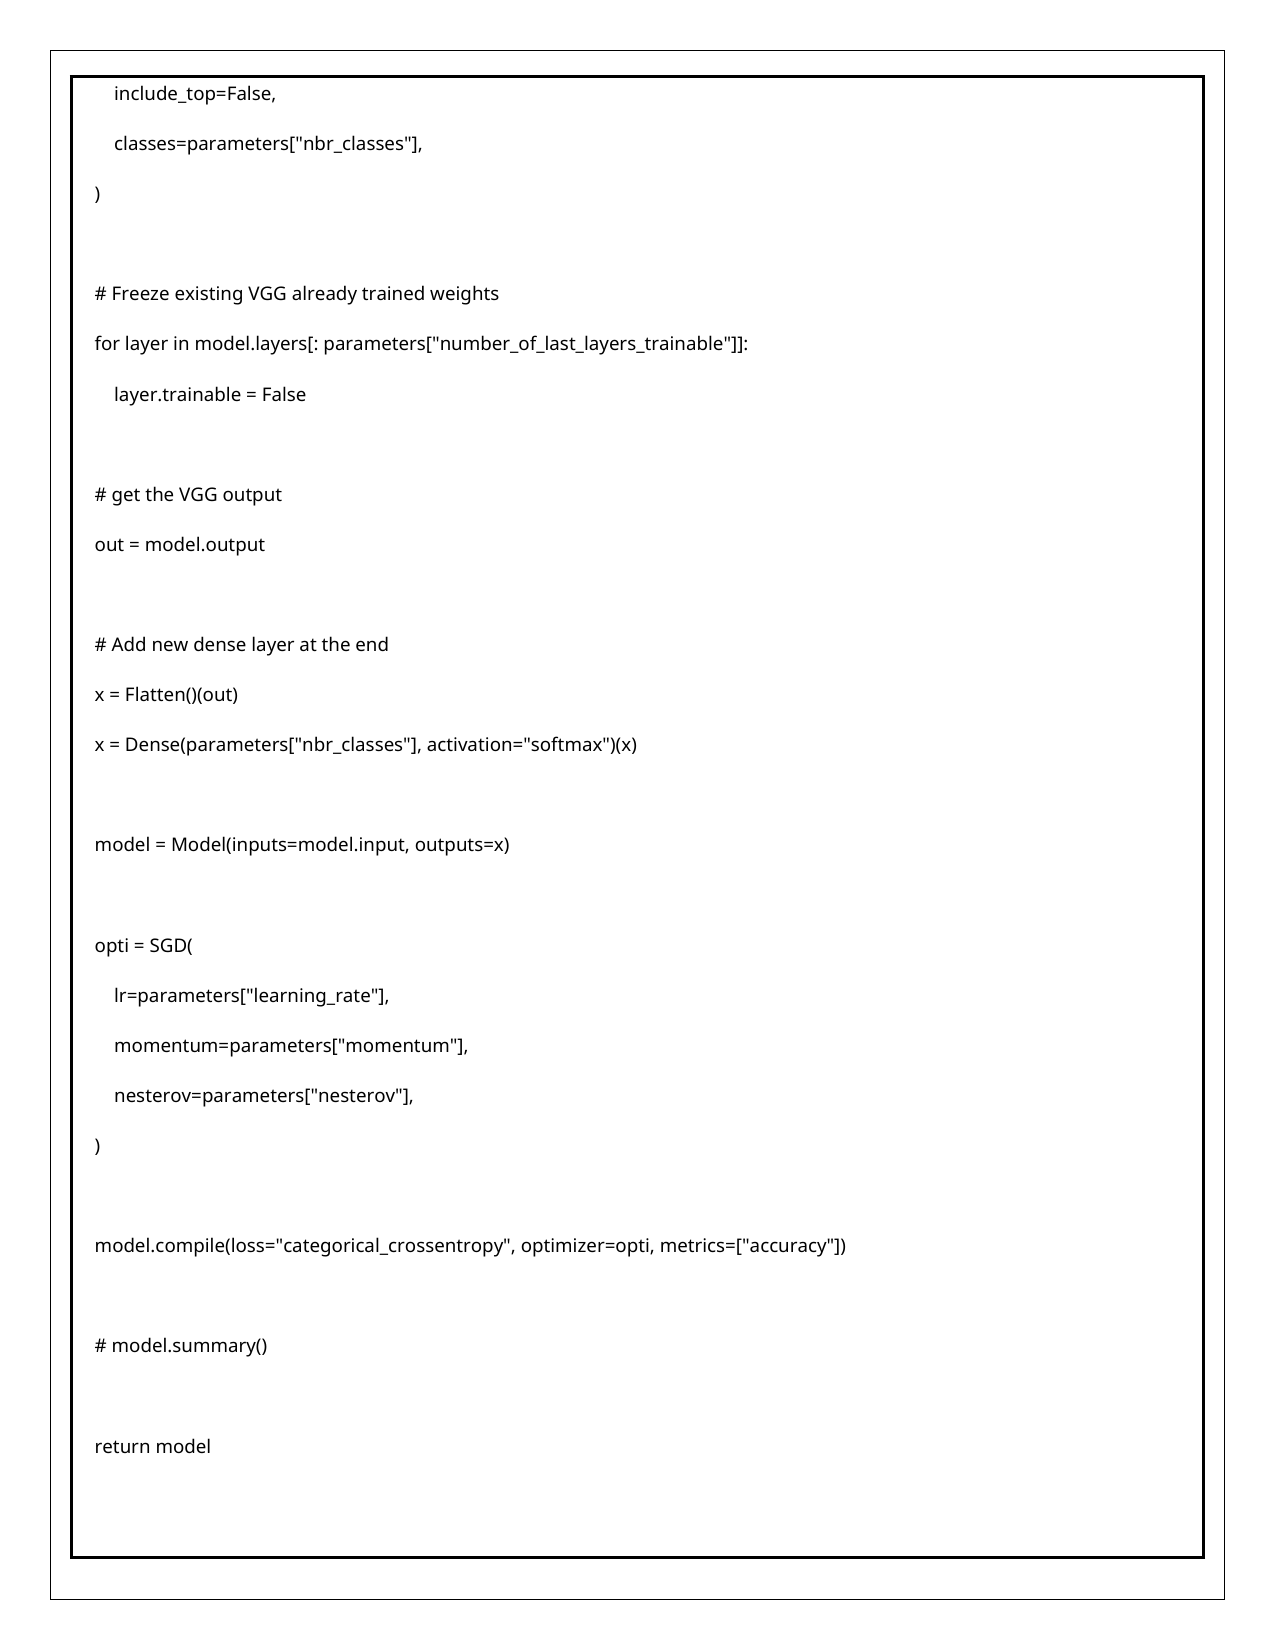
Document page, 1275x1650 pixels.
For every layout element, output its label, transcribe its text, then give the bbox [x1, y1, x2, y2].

text include_top=False, [73, 78, 1202, 106]
text x = Flatten()(out) [73, 676, 1202, 707]
text model = Model(inputs=model.input, outputs=x) [73, 827, 1202, 857]
text lr=parameters["learning_rate"], [73, 977, 1202, 1008]
text ) [73, 1127, 1202, 1158]
text model.compile(loss="categorical_crossentropy", optimizer=opti, metrics=["accuracy"]) [73, 1227, 1202, 1258]
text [73, 326, 1202, 356]
text layer.trainable = False [73, 376, 1202, 406]
text # Add new dense layer at the end [73, 626, 1202, 657]
text x = Dense(parameters["nbr_classes"], activation="softmax")(x) [73, 726, 1202, 757]
text return model [73, 1428, 1202, 1458]
text # get the VGG output [73, 476, 1202, 507]
text opti = SGD( [73, 927, 1202, 957]
text out = model.output [73, 526, 1202, 557]
text # model.summary() [73, 1328, 1202, 1358]
text ) [73, 175, 1202, 206]
text momentum=parameters["momentum"], [73, 1027, 1202, 1058]
text # Freeze existing VGG already trained weights [73, 275, 1202, 306]
text classes=parameters["nbr_classes"], [73, 125, 1202, 156]
text nesterov=parameters["nesterov"], [73, 1077, 1202, 1108]
